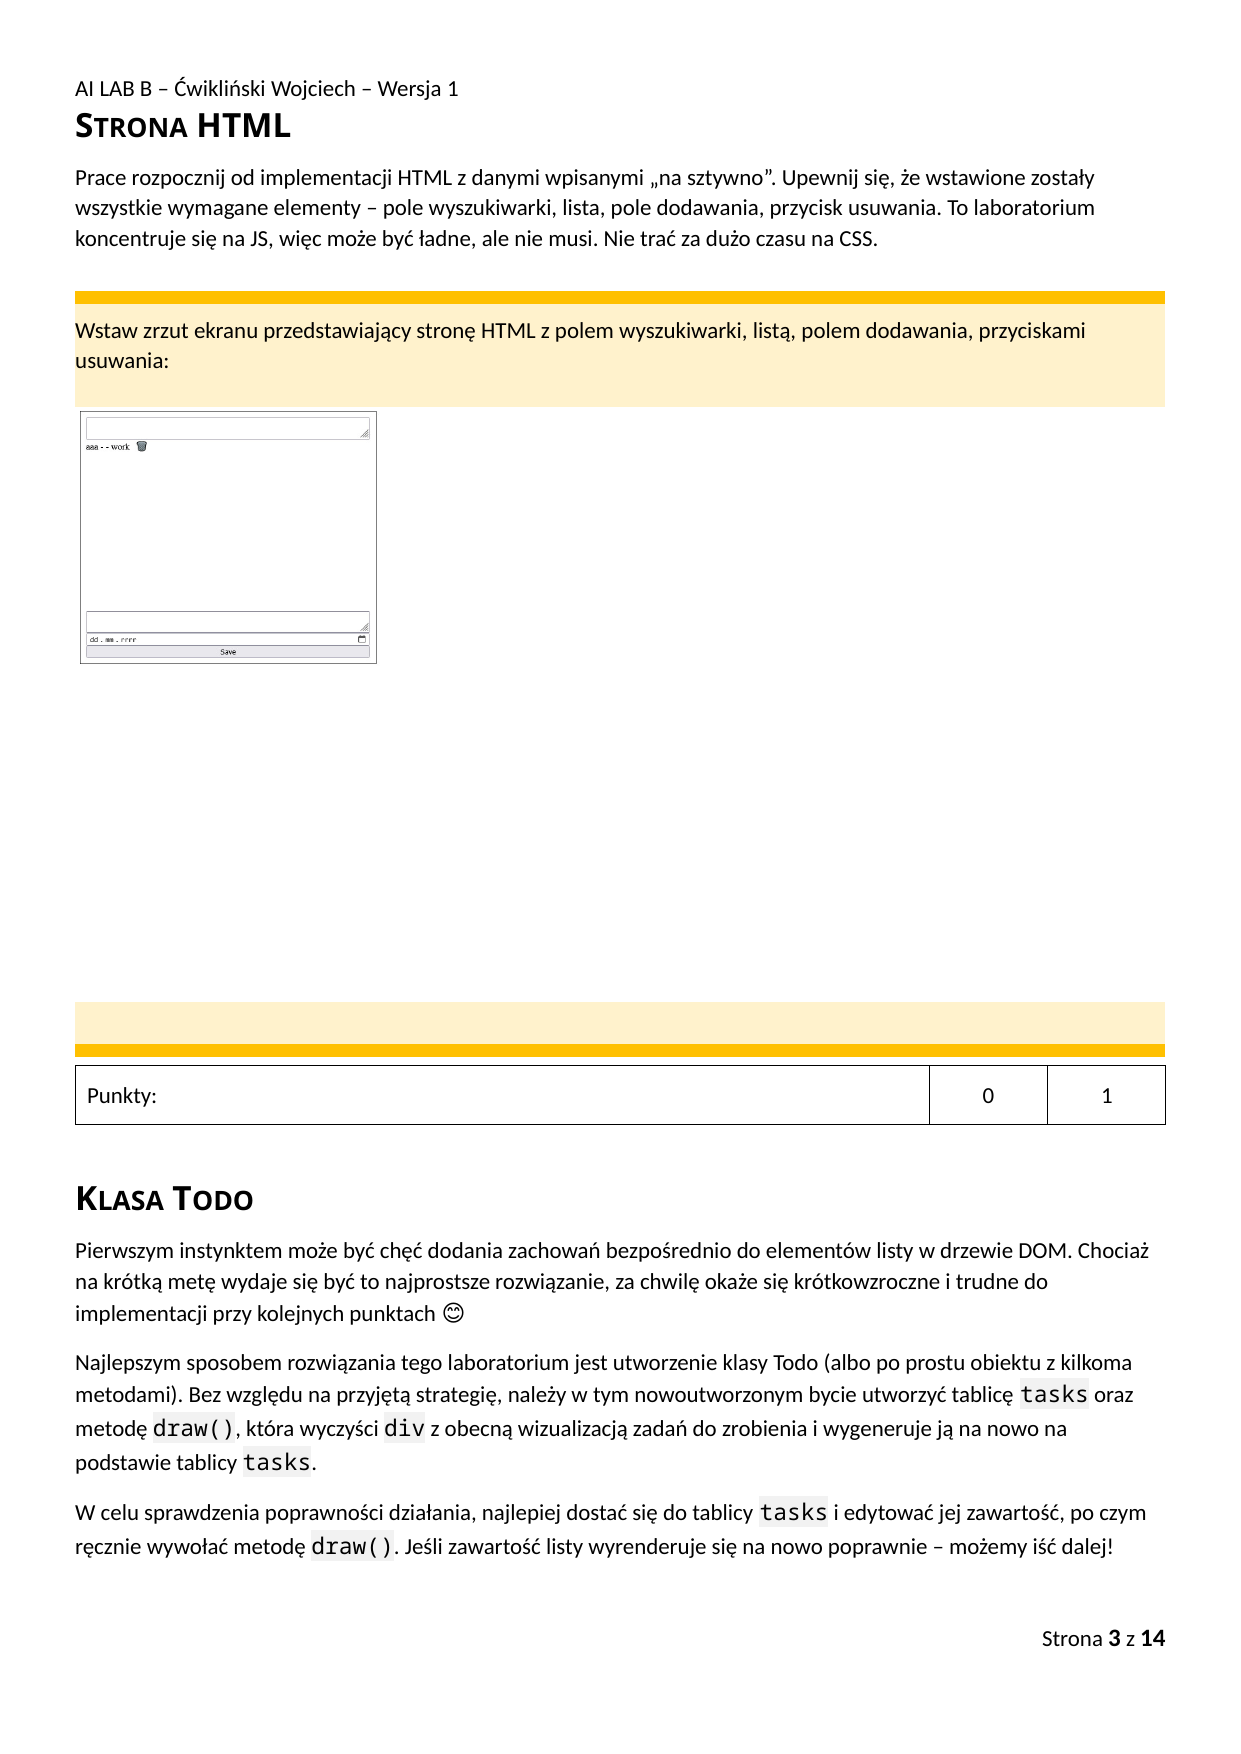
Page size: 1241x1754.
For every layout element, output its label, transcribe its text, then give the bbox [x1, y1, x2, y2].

text Najlepszym sposobem rozwiązania tego laboratorium jest utworzenie klasy Todo (albo po prostu obiektu z kilkoma metodami). Bez względu na przyjętą strategię, należy w tym nowoutworzonym bycie utworzyć tablicę tasks oraz metodę draw(), która wyczyści div z obecną wizualizacją zadań do zrobienia i wygeneruje ją na nowo na podstawie tablicy tasks. [75, 1348, 1165, 1477]
text W celu sprawdzenia poprawności działania, najlepiej dostać się do tablicy tasks i edytować jej zawartość, po czym ręcznie wywołać metodę draw(). Jeśli zawartość listy wyrenderuje się na nowo poprawnie – możemy iść dalej! [75, 1496, 1165, 1561]
table_header 0 [930, 1066, 1047, 1124]
text Pierwszym instynktem może być chęć dodania zachowań bezpośrednio do elementów listy w drzewie DOM. Chociaż na krótką metę wydaje się być to najprostsze rozwiązanie, za chwilę okaże się krótkowzroczne i trudne do implementacji przy kolejnych punktach [75, 1237, 1165, 1329]
text Wstaw zrzut ekranu przedstawiający stronę HTML z polem wyszukiwarki, listą, polem dodawania, przyciskami usuwania: [75, 304, 1165, 352]
text Prace rozpocznij od implementacji HTML z danymi wpisanymi „na sztywno”. Upewnij się, że wstawione zostały wszystkie wymagane elementy – pole wyszukiwarki, lista, pole dodawania, przycisk usuwania. To laboratorium koncentruje się na JS, więc może być ładne, ale nie musi. Nie trać za dużo czasu na CSS. [75, 163, 1165, 252]
subtitle Klasa Todo [75, 1175, 1165, 1221]
picture [75, 407, 1166, 1002]
table_header Punkty: [76, 1066, 929, 1124]
table_header 1 [1048, 1066, 1165, 1124]
subtitle Strona HTML [75, 102, 1165, 147]
